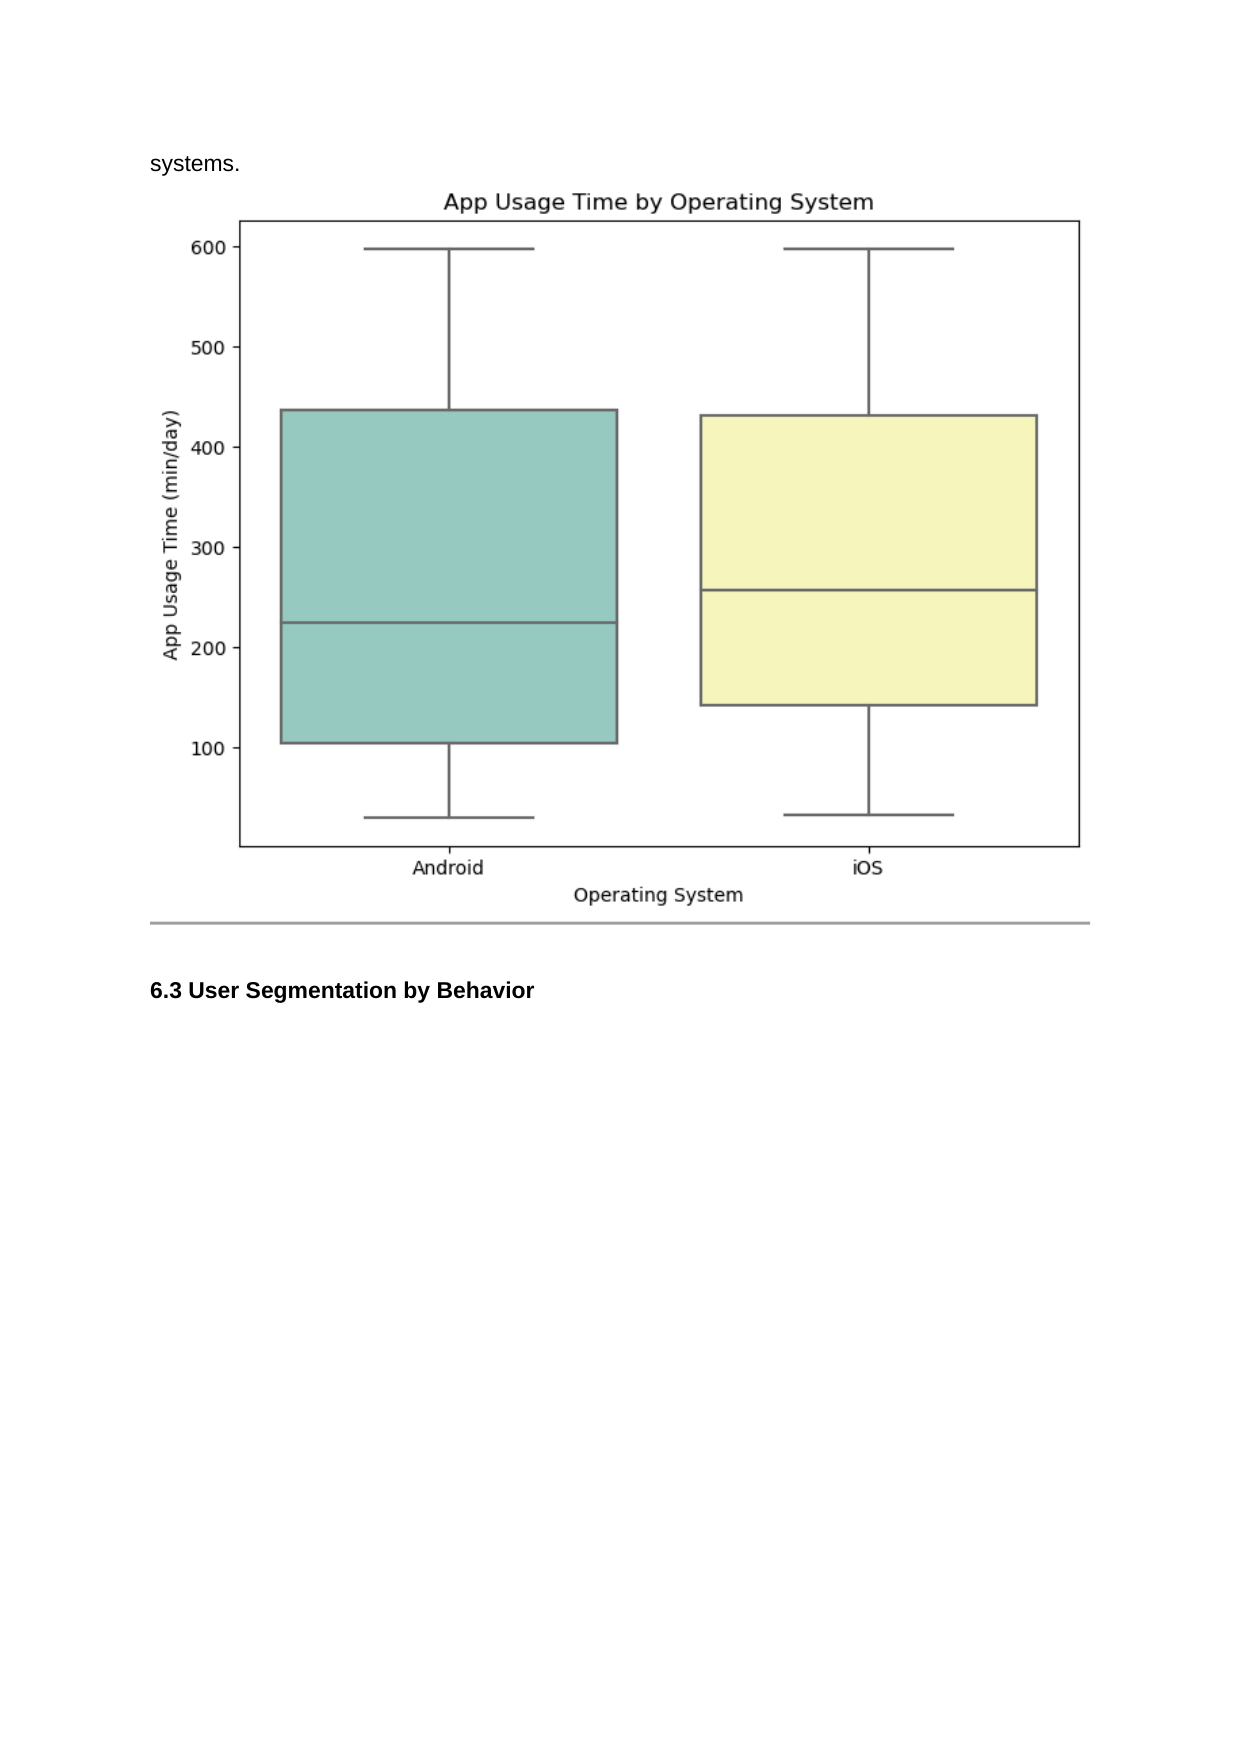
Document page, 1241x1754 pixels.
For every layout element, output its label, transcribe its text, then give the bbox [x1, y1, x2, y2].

picture [150, 180, 1091, 918]
subtitle 6.3 User Segmentation by Behavior [150, 977, 1090, 1003]
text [150, 150, 1090, 180]
